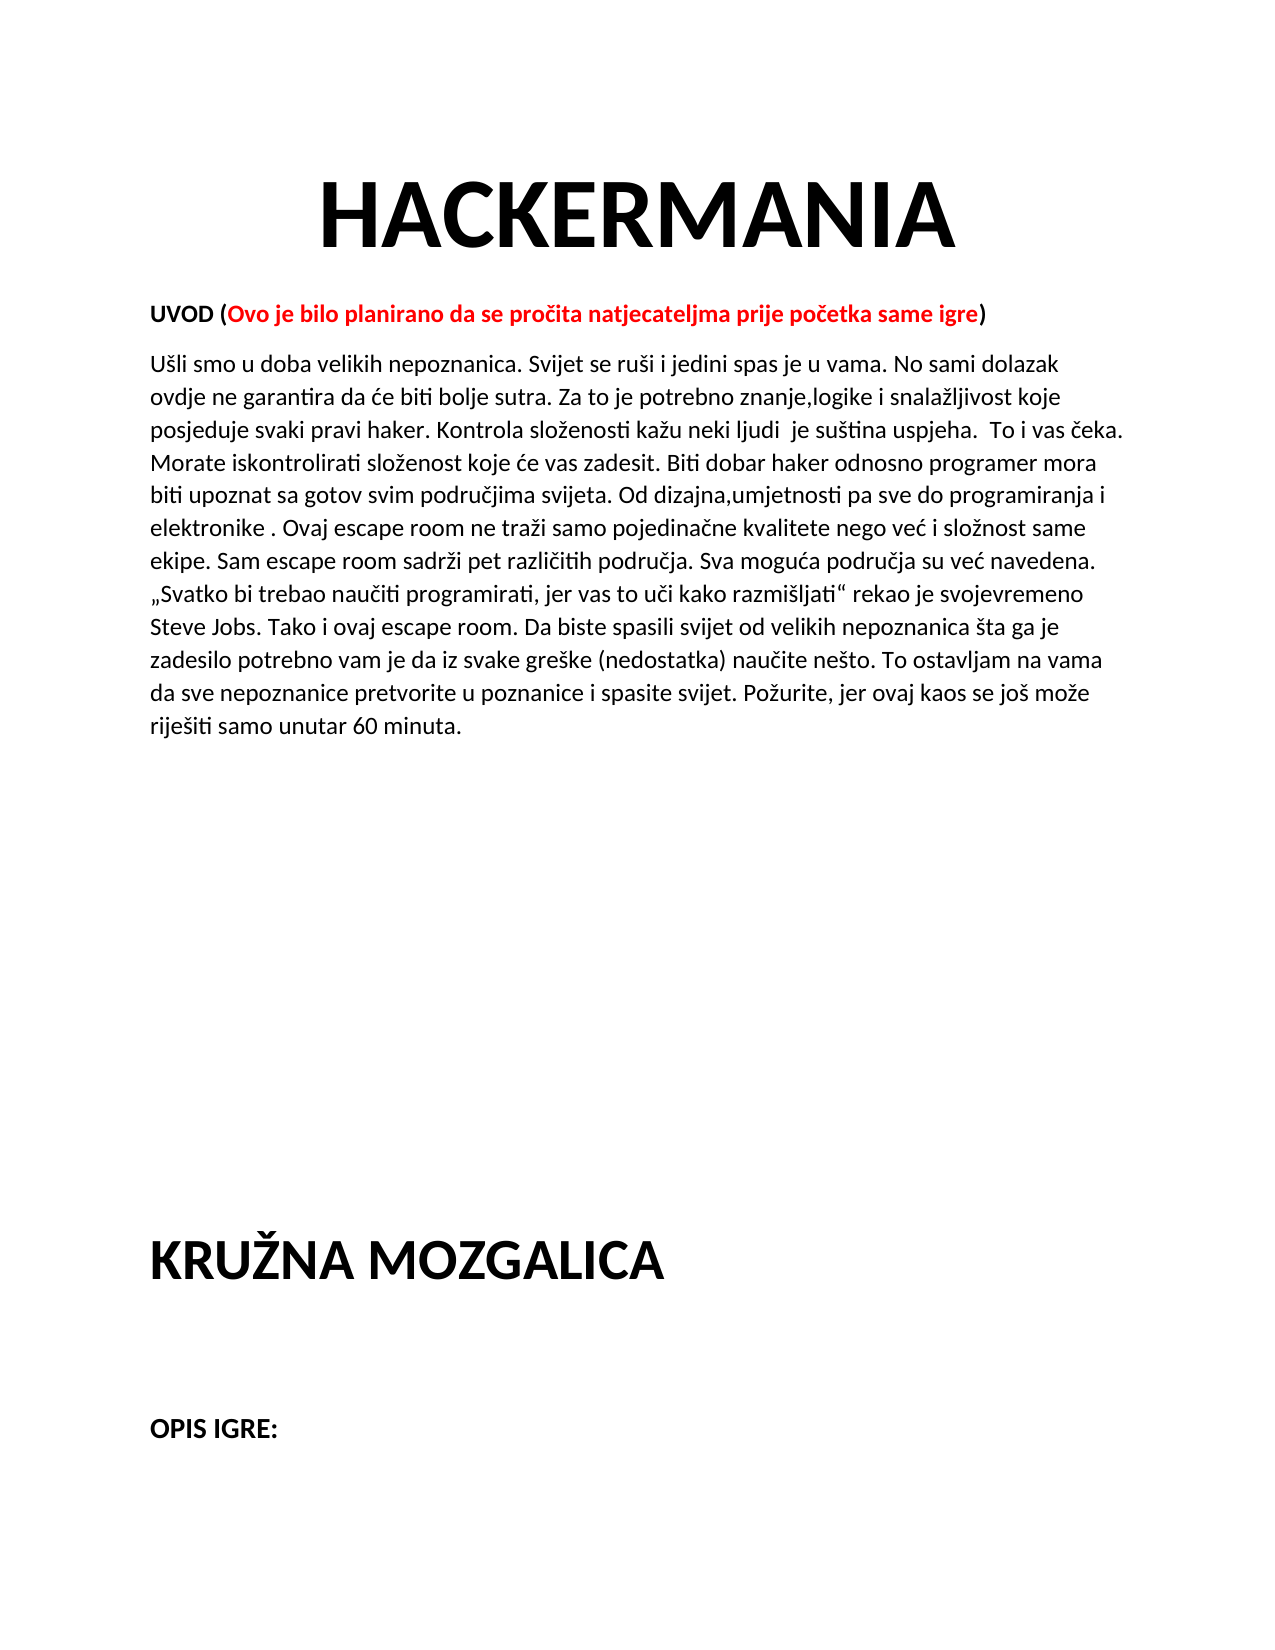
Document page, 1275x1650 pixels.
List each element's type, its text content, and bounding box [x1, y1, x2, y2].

text OPIS IGRE: [150, 1410, 1125, 1445]
text Ušli smo u doba velikih nepoznanica. Svijet se ruši i jedini spas je u vama. No sami dolazak ovdje ne garantira da će biti bolje sutra. Za to je potrebno znanje,logike i snalažljivost koje posjeduje svaki pravi haker. Kontrola složenosti kažu neki ljudi je suština uspjeha. To i vas čeka. Morate iskontrolirati složenost koje će vas zadesit. Biti dobar haker odnosno programer mora biti upoznat sa gotov svim područjima svijeta. Od dizajna,umjetnosti pa sve do programiranja i elektronike . Ovaj escape room ne traži samo pojedinačne kvalitete nego već i složnost same ekipe. Sam escape room sadrži pet različitih područja. Sva moguća područja su već navedena. „Svatko bi trebao naučiti programirati, jer vas to uči kako razmišljati“ rekao je svojevremeno Steve Jobs. Tako i ovaj escape room. Da biste spasili svijet od velikih nepoznanica šta ga je zadesilo potrebno vam je da iz svake greške (nedostatka) naučite nešto. To ostavljam na vama da sve nepoznanice pretvorite u poznanice i spasite svijet. Požurite, jer ovaj kaos se još može riješiti samo unutar 60 minuta. [150, 348, 1125, 741]
text UVOD (Ovo je bilo planirano da se pročita natjecateljma prije početka same igre) [150, 298, 1125, 329]
text KRUŽNA MOZGALICA [150, 1223, 1125, 1294]
text HACKERMANIA [150, 150, 1125, 272]
